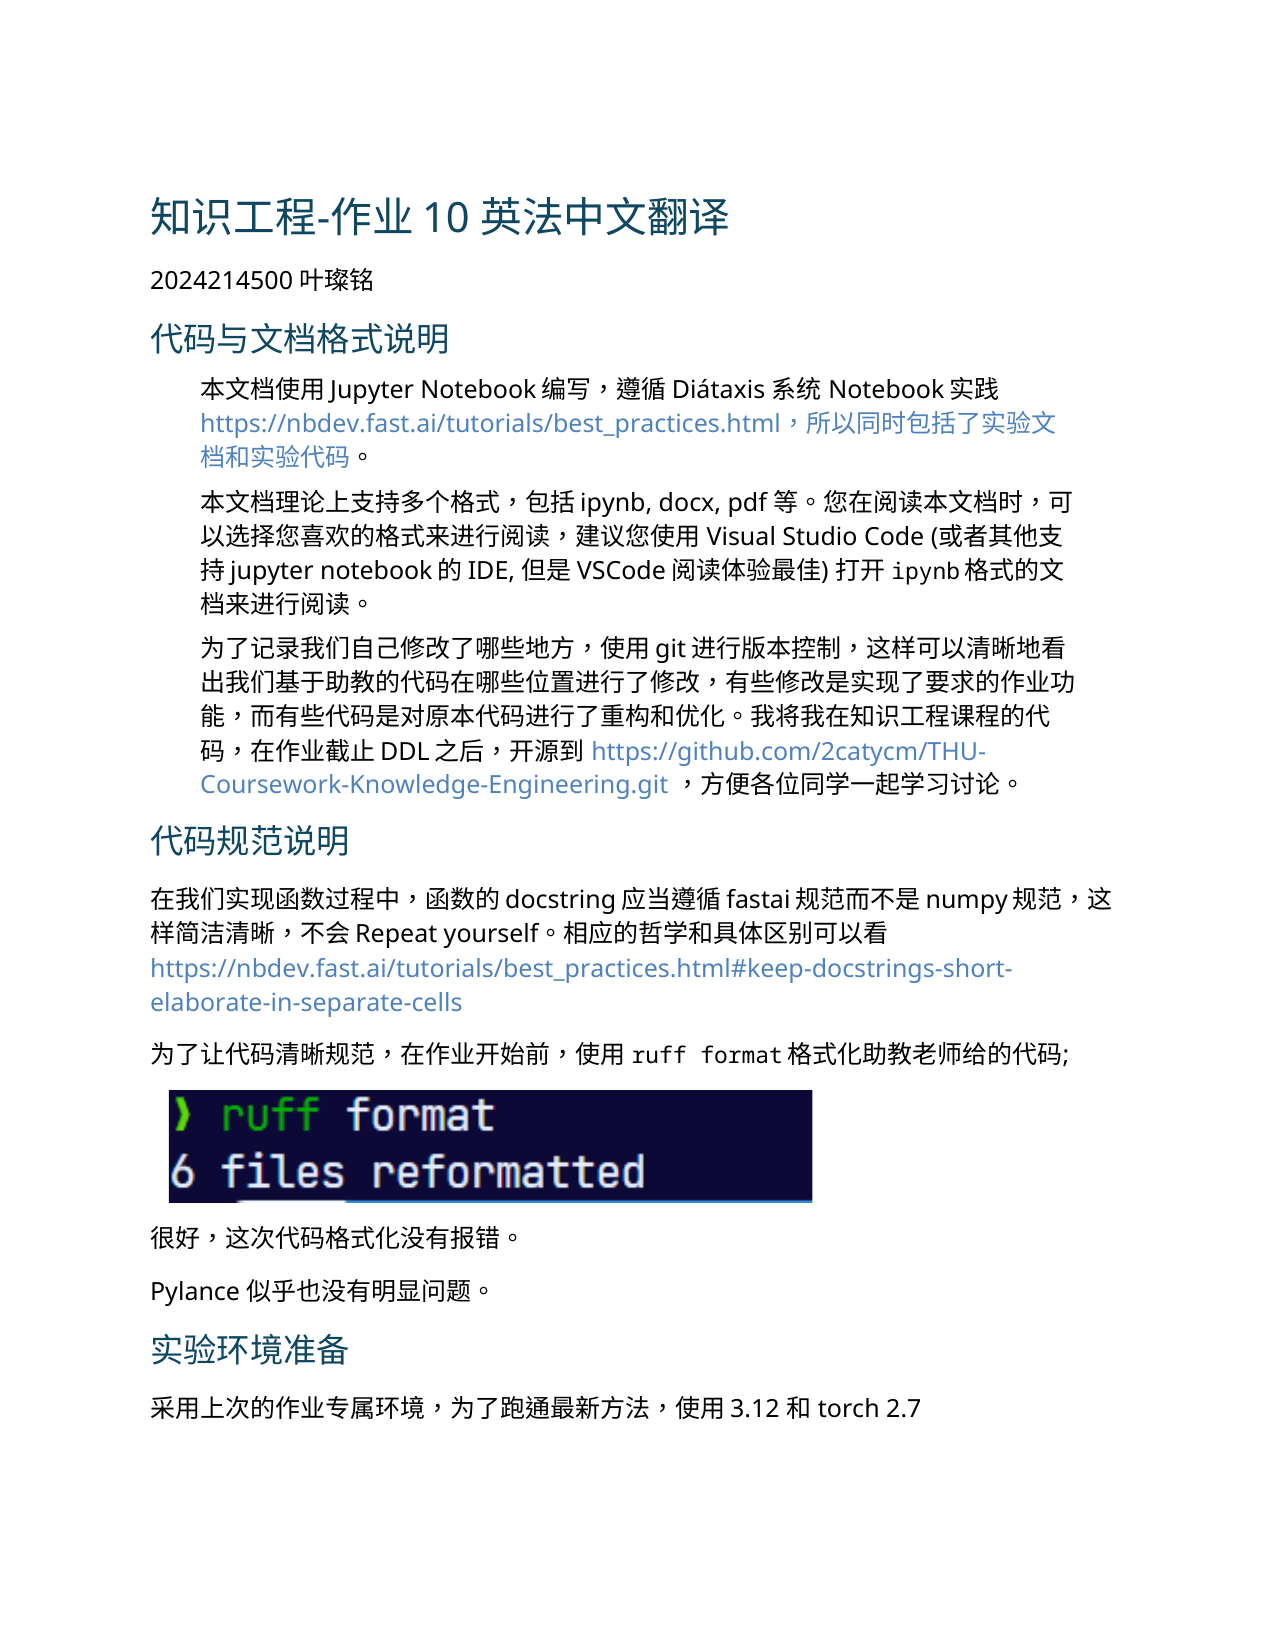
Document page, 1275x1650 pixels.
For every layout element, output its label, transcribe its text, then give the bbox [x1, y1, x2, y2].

text 采用上次的作业专属环境，为了跑通最新方法，使用3.12 和 torch 2.7 [150, 1391, 1125, 1425]
text 为了让代码清晰规范，在作业开始前，使用 ruff format格式化助教老师给的代码; [150, 1037, 1125, 1071]
text 为了记录我们自己修改了哪些地方，使用git进行版本控制，这样可以清晰地看出我们基于助教的代码在哪些位置进行了修改，有些修改是实现了要求的作业功能，而有些代码是对原本代码进行了重构和优化。我将我在知识工程课程的代码，在作业截止DDL之后，开源到 https://github.com/2catycm/THU-Coursework-Knowledge-Engineering.git ，方便各位同学一起学习讨论。 [200, 631, 1075, 801]
text 2024214500 叶璨铭 [150, 263, 1125, 297]
subtitle 知识工程-作业10 英法中文翻译 [150, 187, 1125, 244]
subtitle 代码与文档格式说明 [150, 316, 1125, 361]
text Pylance 似乎也没有明显问题。 [150, 1274, 1125, 1308]
text 本文档使用Jupyter Notebook编写，遵循Diátaxis 系统 Notebook实践 https://nbdev.fast.ai/tutorials/best_practices.html，所以同时包括了实验文档和实验代码。 [200, 372, 1075, 474]
text 本文档理论上支持多个格式，包括ipynb, docx, pdf 等。您在阅读本文档时，可以选择您喜欢的格式来进行阅读，建议您使用 Visual Studio Code (或者其他支持jupyter notebook的IDE, 但是VSCode阅读体验最佳) 打开 ipynb格式的文档来进行阅读。 [200, 484, 1075, 621]
picture [168, 1090, 813, 1203]
subtitle 实验环境准备 [150, 1327, 1125, 1372]
text 在我们实现函数过程中，函数的docstring应当遵循fastai规范而不是numpy规范，这样简洁清晰，不会Repeat yourself。相应的哲学和具体区别可以看 https://nbdev.fast.ai/tutorials/best_practices.html#keep-docstrings-short-elaborate-in-separate-cells [150, 882, 1125, 1018]
subtitle 代码规范说明 [150, 818, 1125, 863]
text 很好，这次代码格式化没有报错。 [150, 1221, 1125, 1255]
